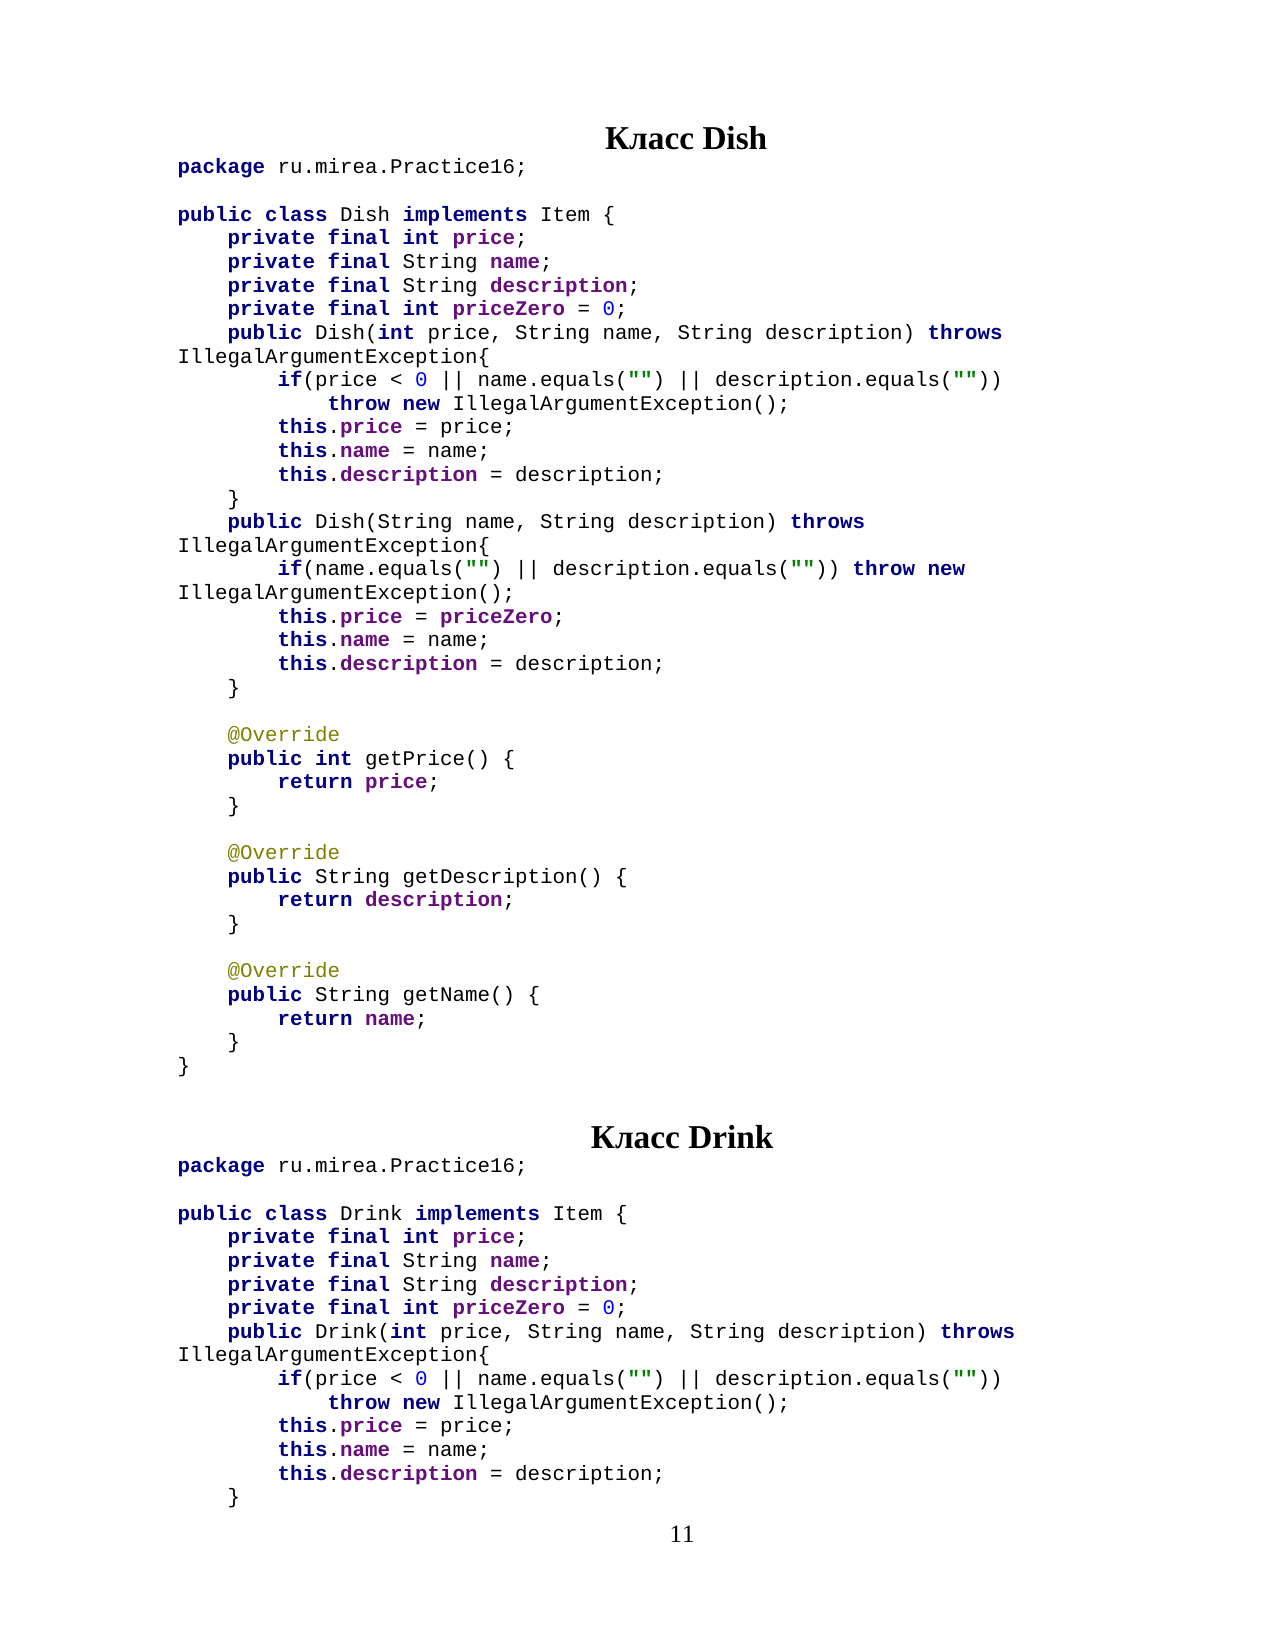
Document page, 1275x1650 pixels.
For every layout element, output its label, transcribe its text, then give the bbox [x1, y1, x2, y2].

text Класс Dish [177, 118, 1186, 156]
text package ru.mirea.Practice16; public class Dish implements Item { private final int price; private final String name; private final String description; private final int priceZero = 0; public Dish(int price, String name, String description) throws IllegalArgumentException{ if(price < 0 || name.equals("") || description.equals("")) throw new IllegalArgumentException(); this.price = price; this.name = name; this.description = description; } public Dish(String name, String description) throws IllegalArgumentException{ if(name.equals("") || description.equals("")) throw new IllegalArgumentException(); this.price = priceZero; this.name = name; this.description = description; } @Override public int getPrice() { return price; } @Override public String getDescription() { return description; } @Override public String getName() { return name; } } [177, 156, 1186, 1079]
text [177, 1155, 1186, 1510]
text Класс Drink [177, 1117, 1186, 1155]
